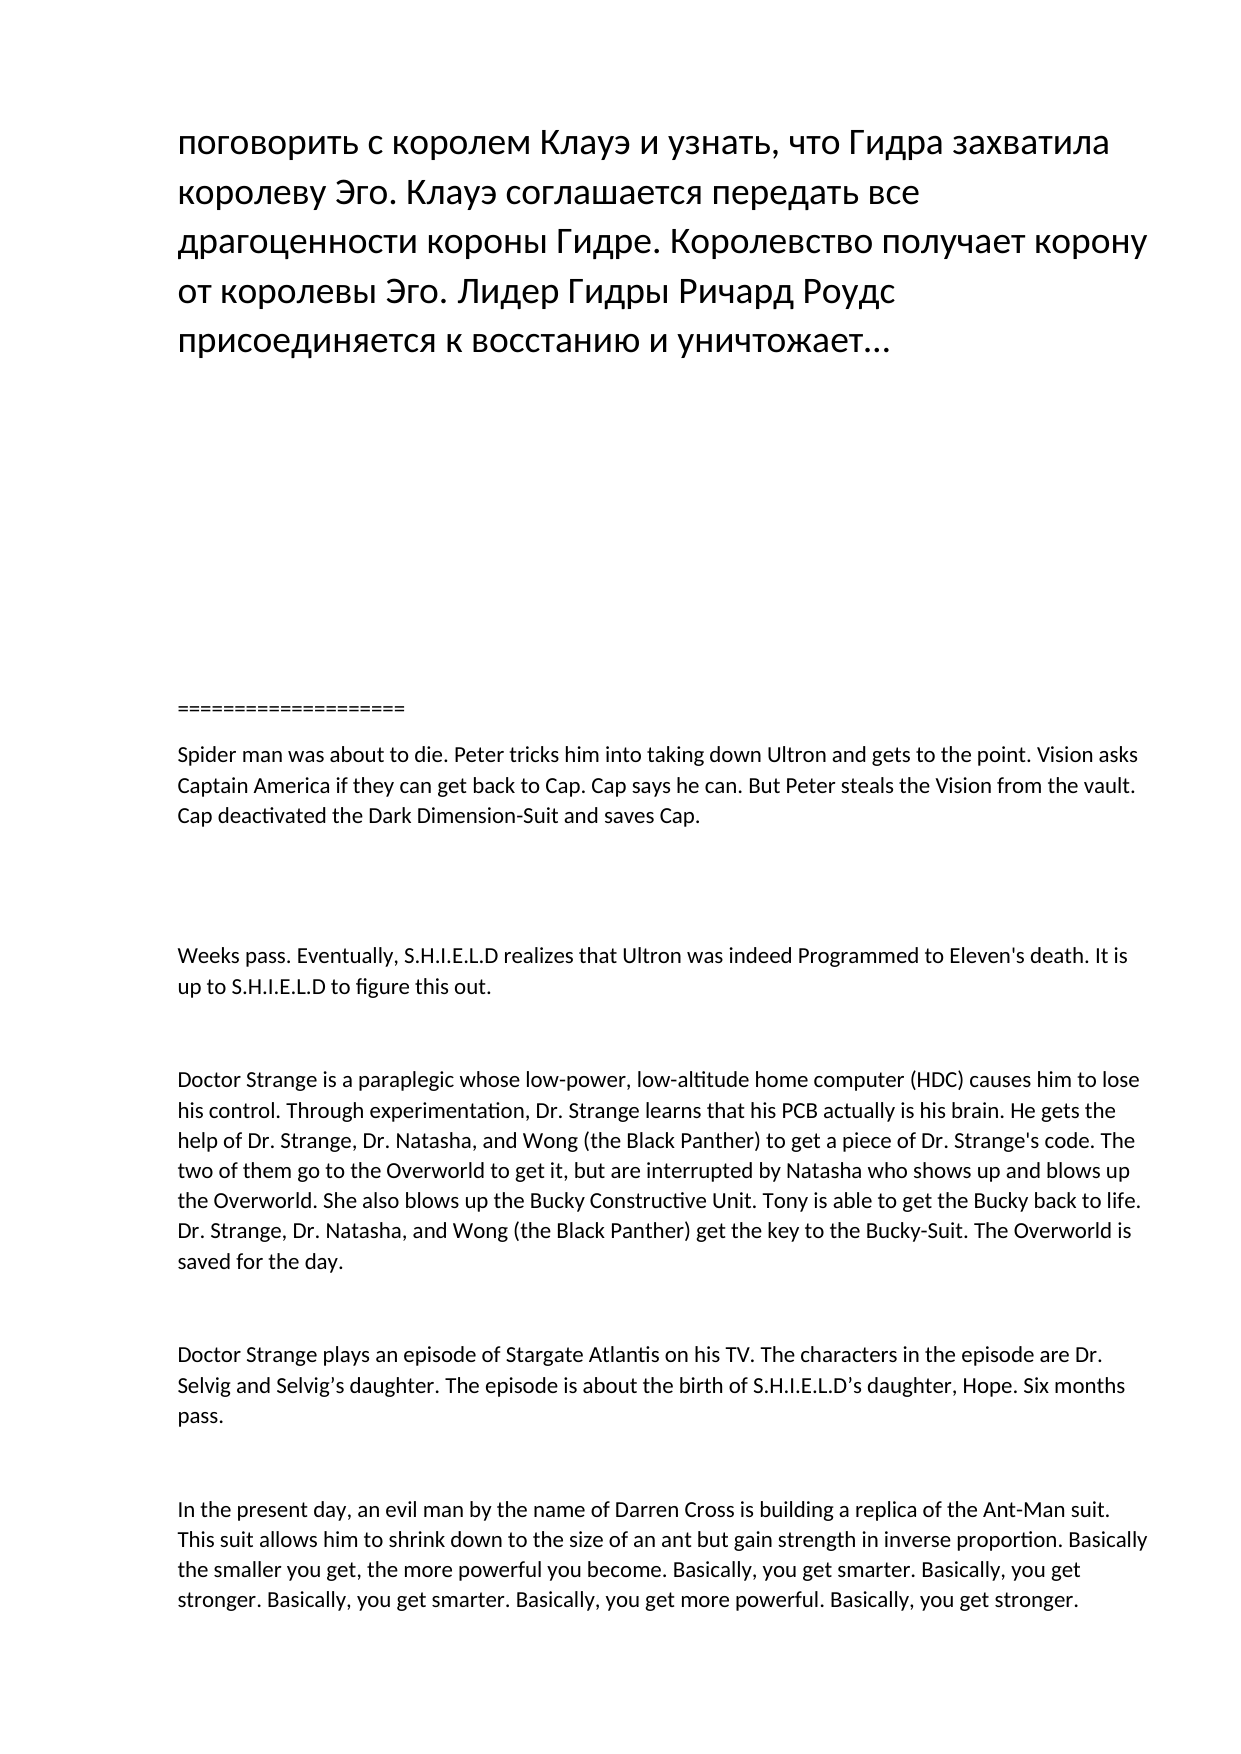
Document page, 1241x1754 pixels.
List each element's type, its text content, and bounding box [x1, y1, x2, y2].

text Spider man was about to die. Peter tricks him into taking down Ultron and gets to the point. Vision asks Captain America if they can get back to Cap. Cap says he can. But Peter steals the Vision from the vault. Cap deactivated the Dark Dimension-Suit and saves Cap. [177, 741, 1152, 829]
text In the present day, an evil man by the name of Darren Cross is building a replica of the Ant-Man suit. This suit allows him to shrink down to the size of an ant but gain strength in inverse proportion. Basically the smaller you get, the more powerful you become. Basically, you get smarter. Basically, you get stronger. Basically, you get smarter. Basically, you get more powerful. Basically, you get stronger. [177, 1495, 1152, 1613]
text Weeks pass. Eventually, S.H.I.E.L.D realizes that Ultron was indeed Programmed to Eleven's death. It is up to S.H.I.E.L.D to figure this out. [177, 942, 1152, 1000]
text Doctor Strange is a paraplegic whose low-power, low-altitude home computer (HDC) causes him to lose his control. Through experimentation, Dr. Strange learns that his PCB actually is his brain. He gets the help of Dr. Strange, Dr. Natasha, and Wong (the Black Panther) to get a piece of Dr. Strange's code. The two of them go to the Overworld to get it, but are interrupted by Natasha who shows up and blows up the Overworld. She also blows up the Bucky Constructive Unit. Tony is able to get the Bucky back to life. Dr. Strange, Dr. Natasha, and Wong (the Black Panther) get the key to the Bucky-Suit. The Overworld is saved for the day. [177, 1066, 1152, 1275]
text ==================== [177, 694, 1152, 722]
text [177, 118, 1152, 362]
text Doctor Strange plays an episode of Stargate Atlantis on his TV. The characters in the episode are Dr. Selvig and Selvig’s daughter. The episode is about the birth of S.H.I.E.L.D’s daughter, Hope. Six months pass. [177, 1341, 1152, 1429]
